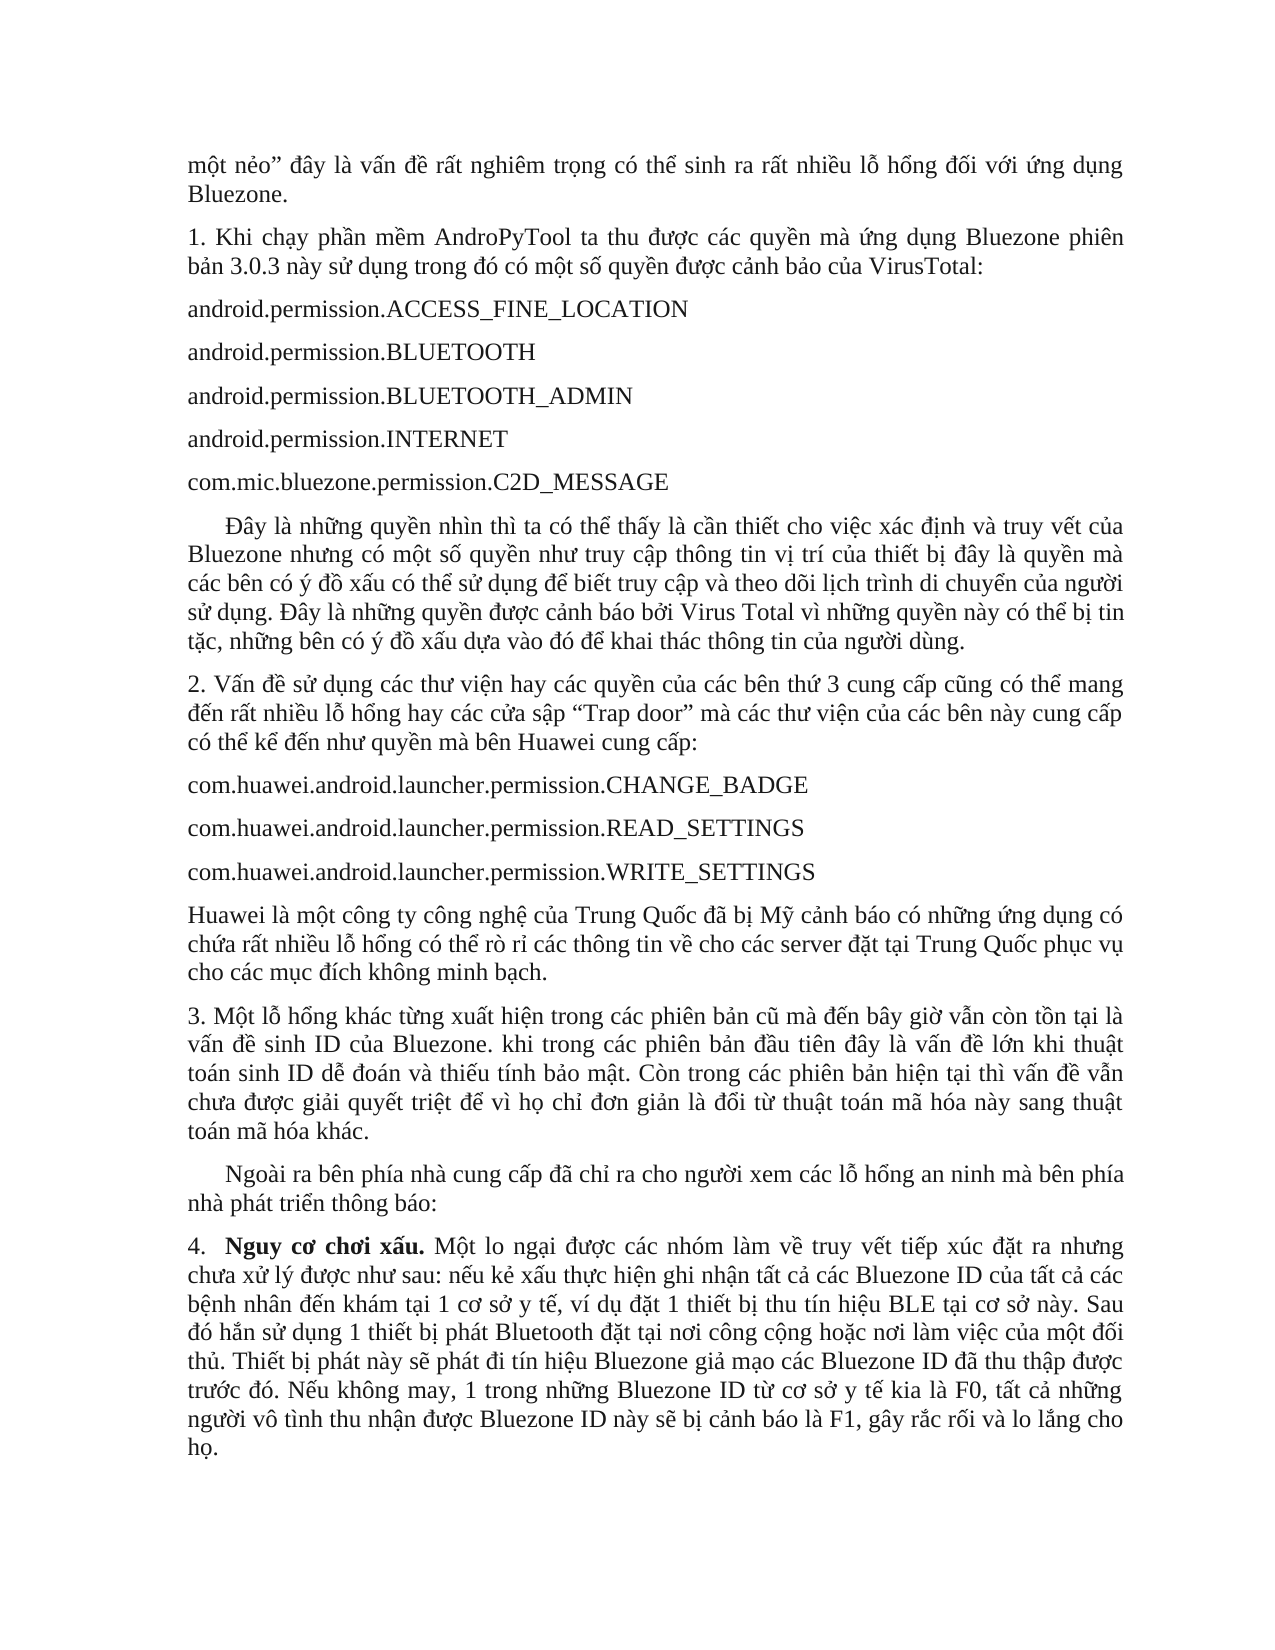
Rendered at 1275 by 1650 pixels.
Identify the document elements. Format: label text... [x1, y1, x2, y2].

text com.huawei.android.launcher.permission.CHANGE_BADGE [187, 770, 1125, 799]
text android.permission.INTERNET [187, 424, 1125, 453]
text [187, 150, 1125, 207]
text 3. Một lỗ hổng khác từng xuất hiện trong các phiên bản cũ mà đến bây giờ vẫn còn tồn tại là vấn đề sinh ID của Bluezone. khi trong các phiên bản đầu tiên đây là vấn đề lớn khi thuật toán sinh ID dễ đoán và thiếu tính bảo mật. Còn trong các phiên bản hiện tại thì vấn đề vẫn chưa được giải quyết triệt để vì họ chỉ đơn giản là đổi từ thuật toán mã hóa này sang thuật toán mã hóa khác. [187, 1001, 1125, 1144]
text 1. Khi chạy phần mềm AndroPyTool ta thu được các quyền mà ứng dụng Bluezone phiên bản 3.0.3 này sử dụng trong đó có một số quyền được cảnh bảo của VirusTotal: [187, 222, 1125, 279]
text com.huawei.android.launcher.permission.WRITE_SETTINGS [187, 857, 1125, 885]
text com.huawei.android.launcher.permission.READ_SETTINGS [187, 813, 1125, 842]
text com.mic.bluezone.permission.C2D_MESSAGE [187, 467, 1125, 496]
text 4. Nguy cơ chơi xấu. Một lo ngại được các nhóm làm về truy vết tiếp xúc đặt ra nhưng chưa xử lý được như sau: nếu kẻ xấu thực hiện ghi nhận tất cả các Bluezone ID của tất cả các bệnh nhân đến khám tại 1 cơ sở y tế, ví dụ đặt 1 thiết bị thu tín hiệu BLE tại cơ sở này. Sau đó hắn sử dụng 1 thiết bị phát Bluetooth đặt tại nơi công cộng hoặc nơi làm việc của một đối thủ. Thiết bị phát này sẽ phát đi tín hiệu Bluezone giả mạo các Bluezone ID đã thu thập được trước đó. Nếu không may, 1 trong những Bluezone ID từ cơ sở y tế kia là F0, tất cả những người vô tình thu nhận được Bluezone ID này sẽ bị cảnh báo là F1, gây rắc rối và lo lắng cho họ. [187, 1231, 1125, 1461]
text android.permission.BLUETOOTH_ADMIN [187, 381, 1125, 409]
text Ngoài ra bên phía nhà cung cấp đã chỉ ra cho người xem các lỗ hổng an ninh mà bên phía nhà phát triển thông báo: [187, 1159, 1125, 1217]
text Đây là những quyền nhìn thì ta có thể thấy là cần thiết cho việc xác định và truy vết của Bluezone nhưng có một số quyền như truy cập thông tin vị trí của thiết bị đây là quyền mà các bên có ý đồ xấu có thể sử dụng để biết truy cập và theo dõi lịch trình di chuyển của người sử dụng. Đây là những quyền được cảnh báo bởi Virus Total vì những quyền này có thể bị tin tặc, những bên có ý đồ xấu dựa vào đó để khai thác thông tin của người dùng. [187, 511, 1125, 654]
text Huawei là một công ty công nghệ của Trung Quốc đã bị Mỹ cảnh báo có những ứng dụng có chứa rất nhiều lỗ hổng có thể rò rỉ các thông tin về cho các server đặt tại Trung Quốc phục vụ cho các mục đích không minh bạch. [187, 900, 1125, 986]
text android.permission.ACCESS_FINE_LOCATION [187, 294, 1125, 323]
text android.permission.BLUETOOTH [187, 337, 1125, 366]
text 2. Vấn đề sử dụng các thư viện hay các quyền của các bên thứ 3 cung cấp cũng có thể mang đến rất nhiều lỗ hổng hay các cửa sập “Trap door” mà các thư viện của các bên này cung cấp có thể kể đến như quyền mà bên Huawei cung cấp: [187, 669, 1125, 755]
